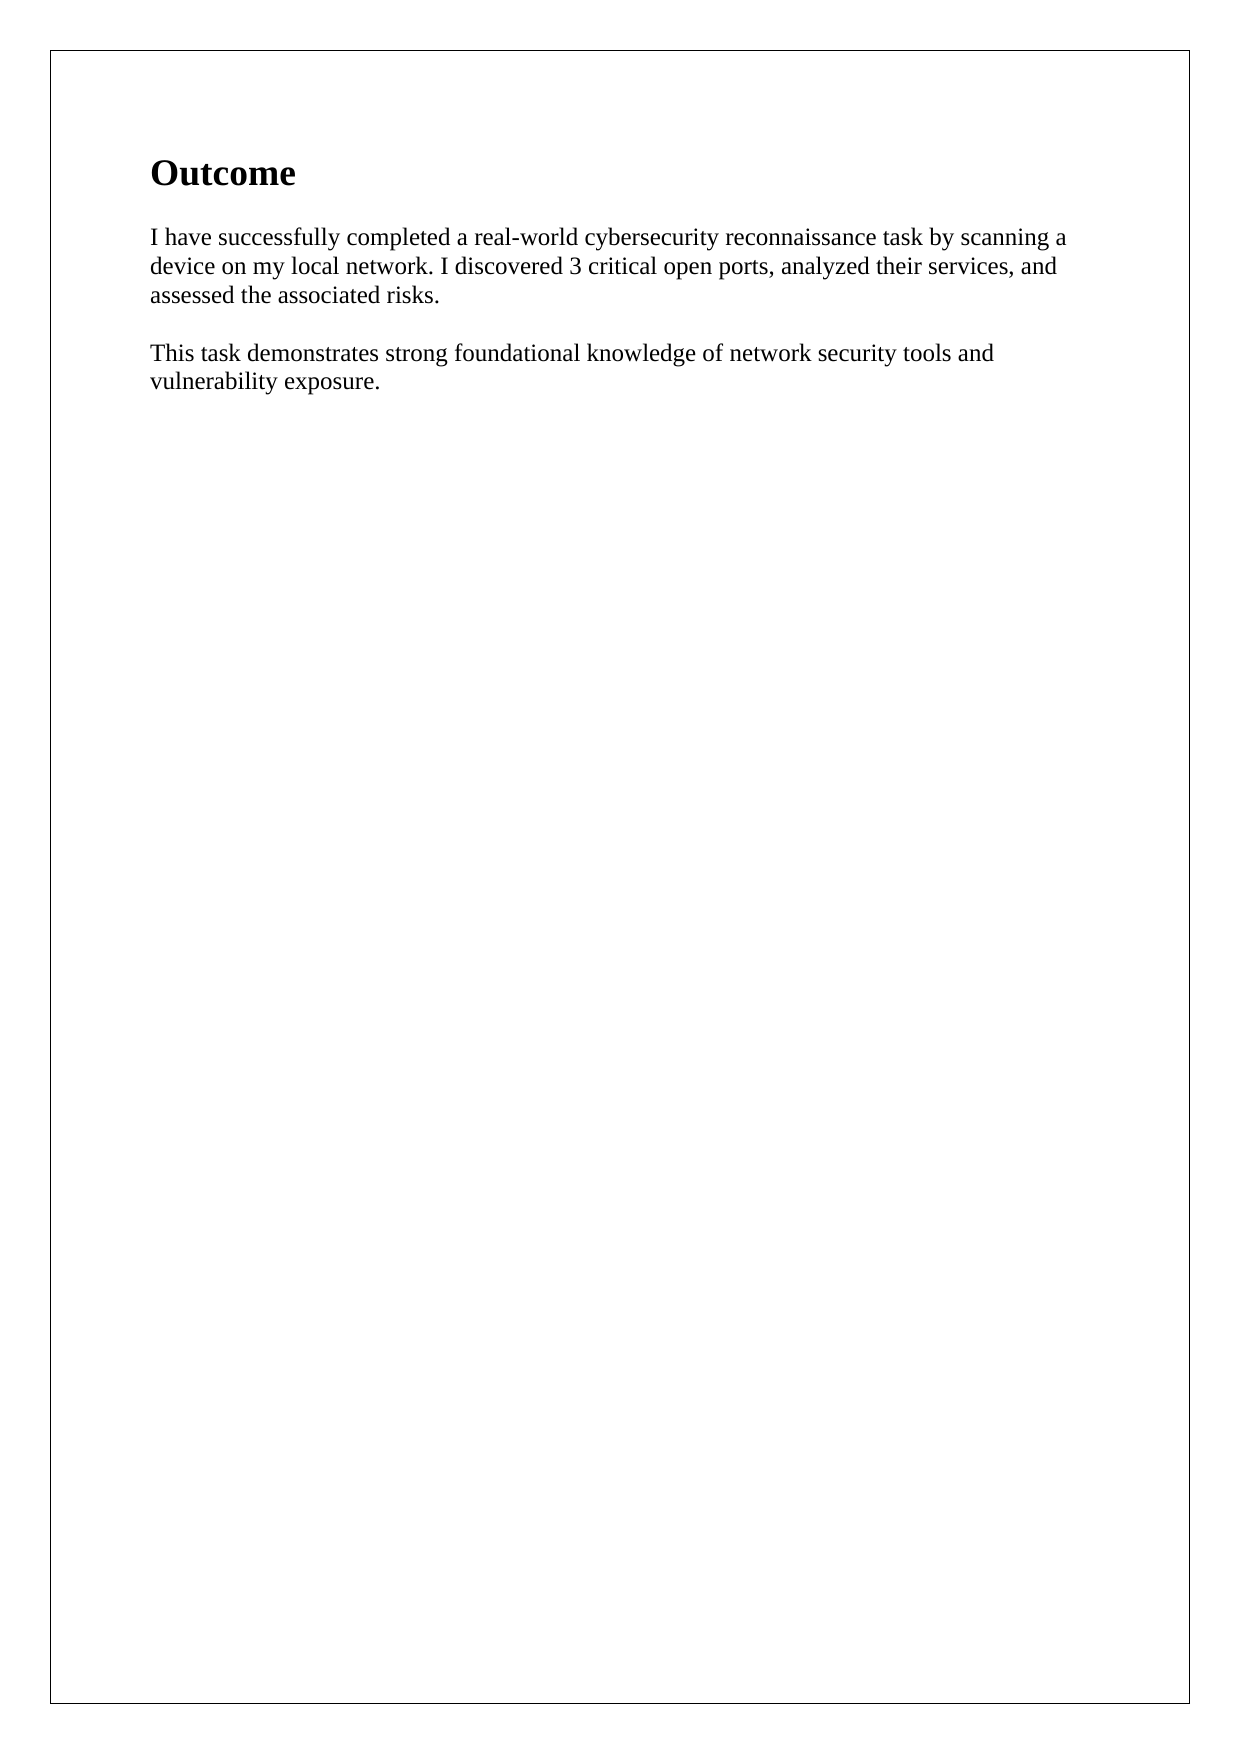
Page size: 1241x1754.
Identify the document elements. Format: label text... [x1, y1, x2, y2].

text Outcome [150, 150, 1090, 193]
text This task demonstrates strong foundational knowledge of network security tools and vulnerability exposure. [150, 338, 1090, 395]
text I have successfully completed a real-world cybersecurity reconnaissance task by scanning a device on my local network. I discovered 3 critical open ports, analyzed their services, and assessed the associated risks. [150, 222, 1090, 308]
